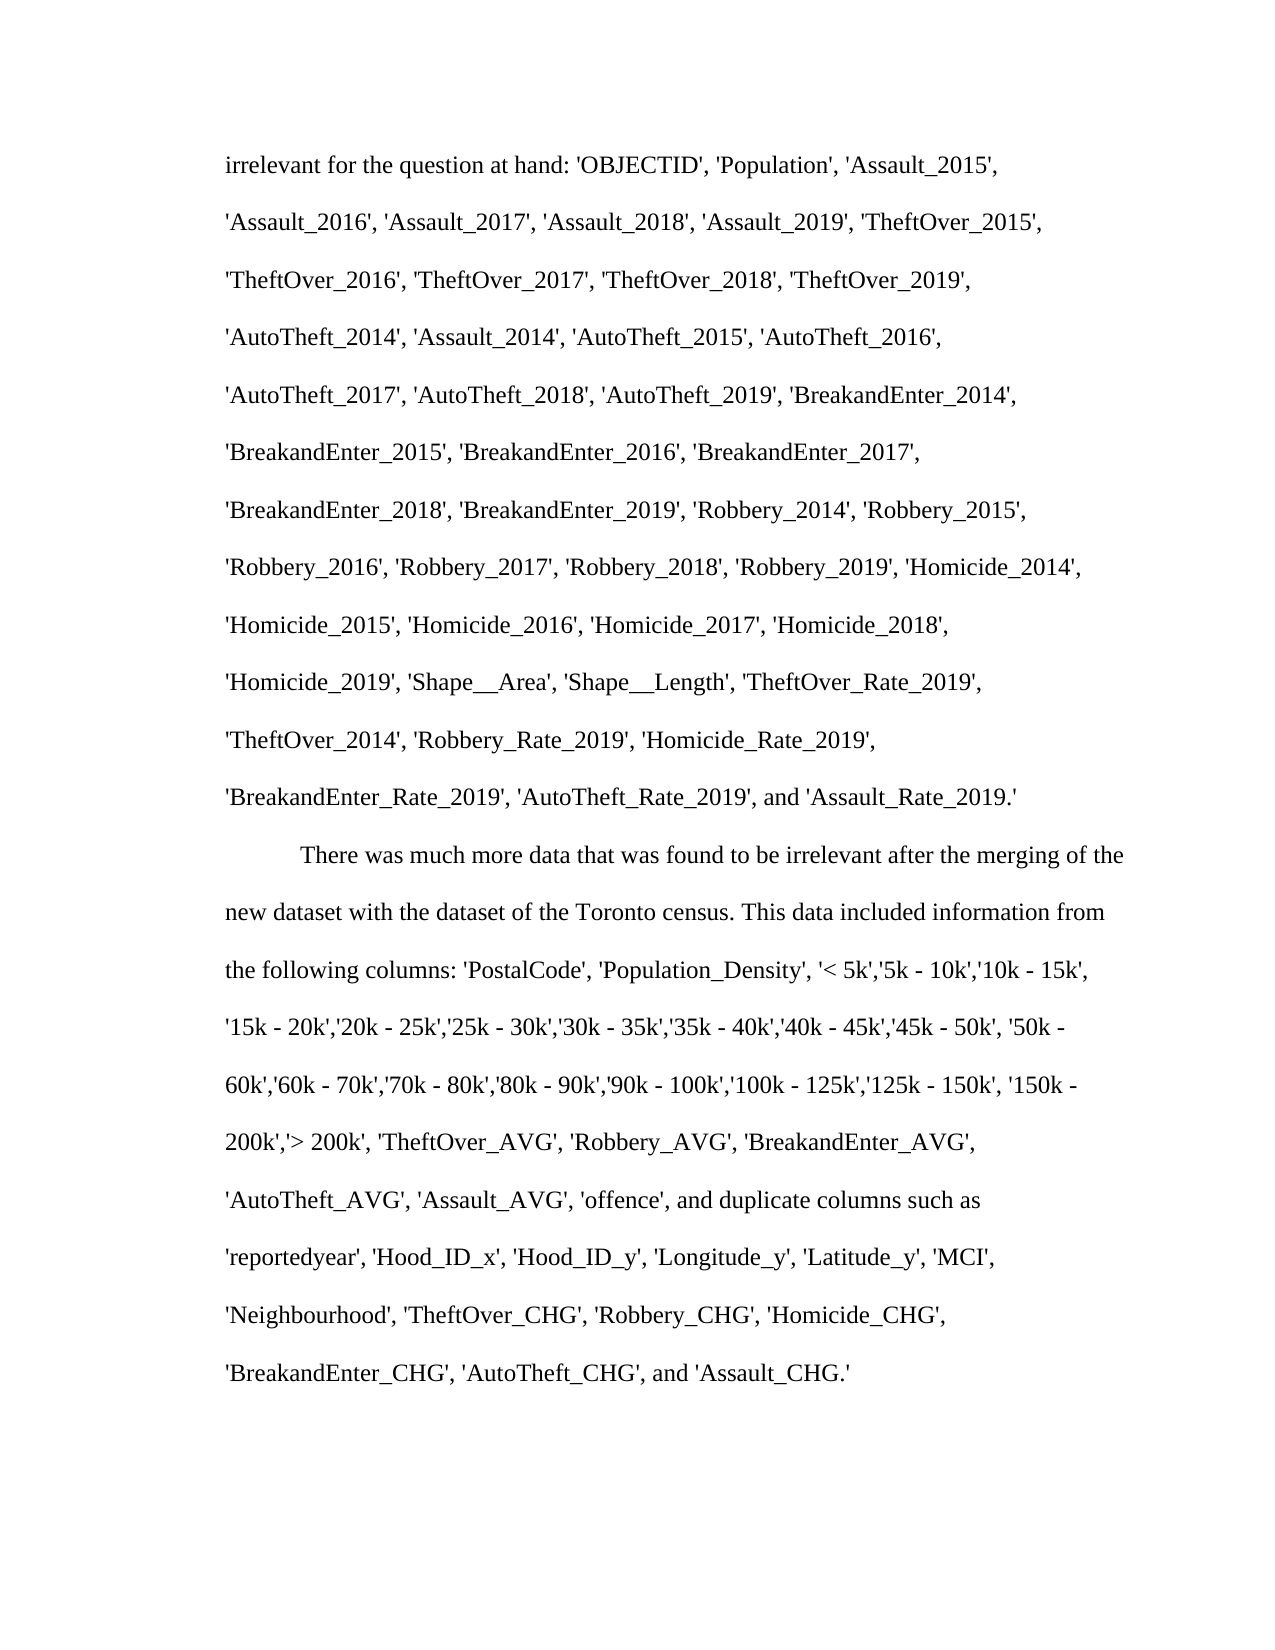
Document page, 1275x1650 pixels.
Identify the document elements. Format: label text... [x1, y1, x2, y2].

list There was much more data that was found to be irrelevant after the merging of the new dataset with the dataset of the Toronto census. This data included information from the following columns: 'PostalCode', 'Population_Density', '< 5k','5k - 10k','10k - 15k', '15k - 20k','20k - 25k','25k - 30k','30k - 35k','35k - 40k','40k - 45k','45k - 50k', '50k - 60k','60k - 70k','70k - 80k','80k - 90k','90k - 100k','100k - 125k','125k - 150k', '150k - 200k','> 200k', 'TheftOver_AVG', 'Robbery_AVG', 'BreakandEnter_AVG', 'AutoTheft_AVG', 'Assault_AVG', 'offence', and duplicate columns such as 'reportedyear', 'Hood_ID_x', 'Hood_ID_y', 'Longitude_y', 'Latitude_y', 'MCI', 'Neighbourhood', 'TheftOver_CHG', 'Robbery_CHG', 'Homicide_CHG', 'BreakandEnter_CHG', 'AutoTheft_CHG', and 'Assault_CHG.' [225, 840, 1125, 1387]
